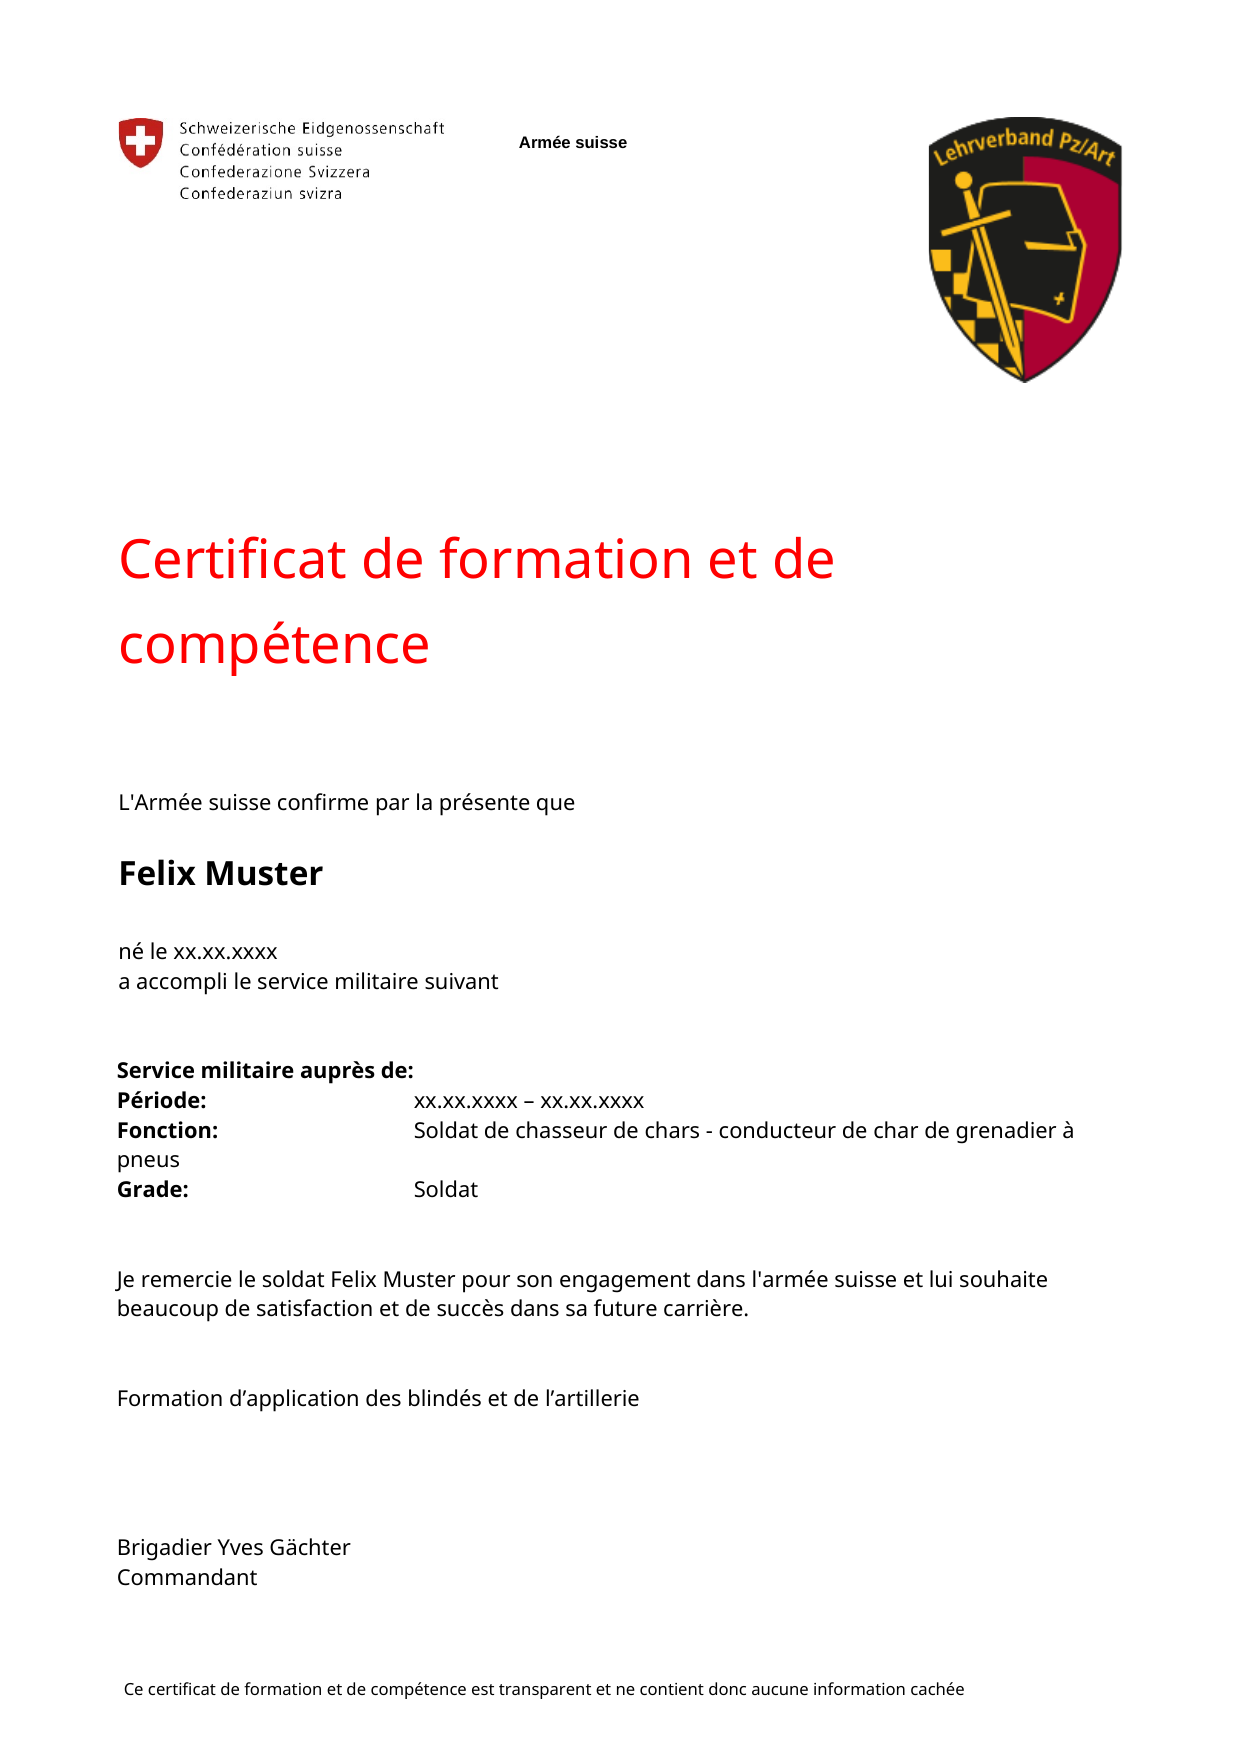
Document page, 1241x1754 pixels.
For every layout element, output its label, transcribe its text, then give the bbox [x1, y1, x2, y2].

text Felix Muster [118, 850, 1122, 895]
picture [928, 117, 1123, 383]
text Certificat de formation et de compétence [118, 521, 1122, 679]
text Brigadier Yves Gächter [117, 1532, 1122, 1562]
text a accompli le service militaire suivant [118, 966, 1122, 996]
text Formation d’application des blindés et de l’artillerie [117, 1383, 1122, 1413]
text Je remercie le soldat Felix Muster pour son engagement dans l'armée suisse et lui souhaite beaucoup de satisfaction et de succès dans sa future carrière. [117, 1234, 1122, 1323]
text Commandant [117, 1562, 1122, 1591]
text né le xx.xx.xxxx [118, 936, 1122, 966]
text Grade: Soldat [117, 1174, 1122, 1204]
text Fonction: Soldat de chasseur de chars - conducteur de char de grenadier à pneus [117, 1115, 1122, 1174]
text Période: xx.xx.xxxx – xx.xx.xxxx [117, 1085, 1122, 1115]
text L'Armée suisse confirme par la présente que [118, 788, 1122, 816]
text Service militaire auprès de: [117, 1055, 1122, 1085]
picture [118, 118, 462, 199]
